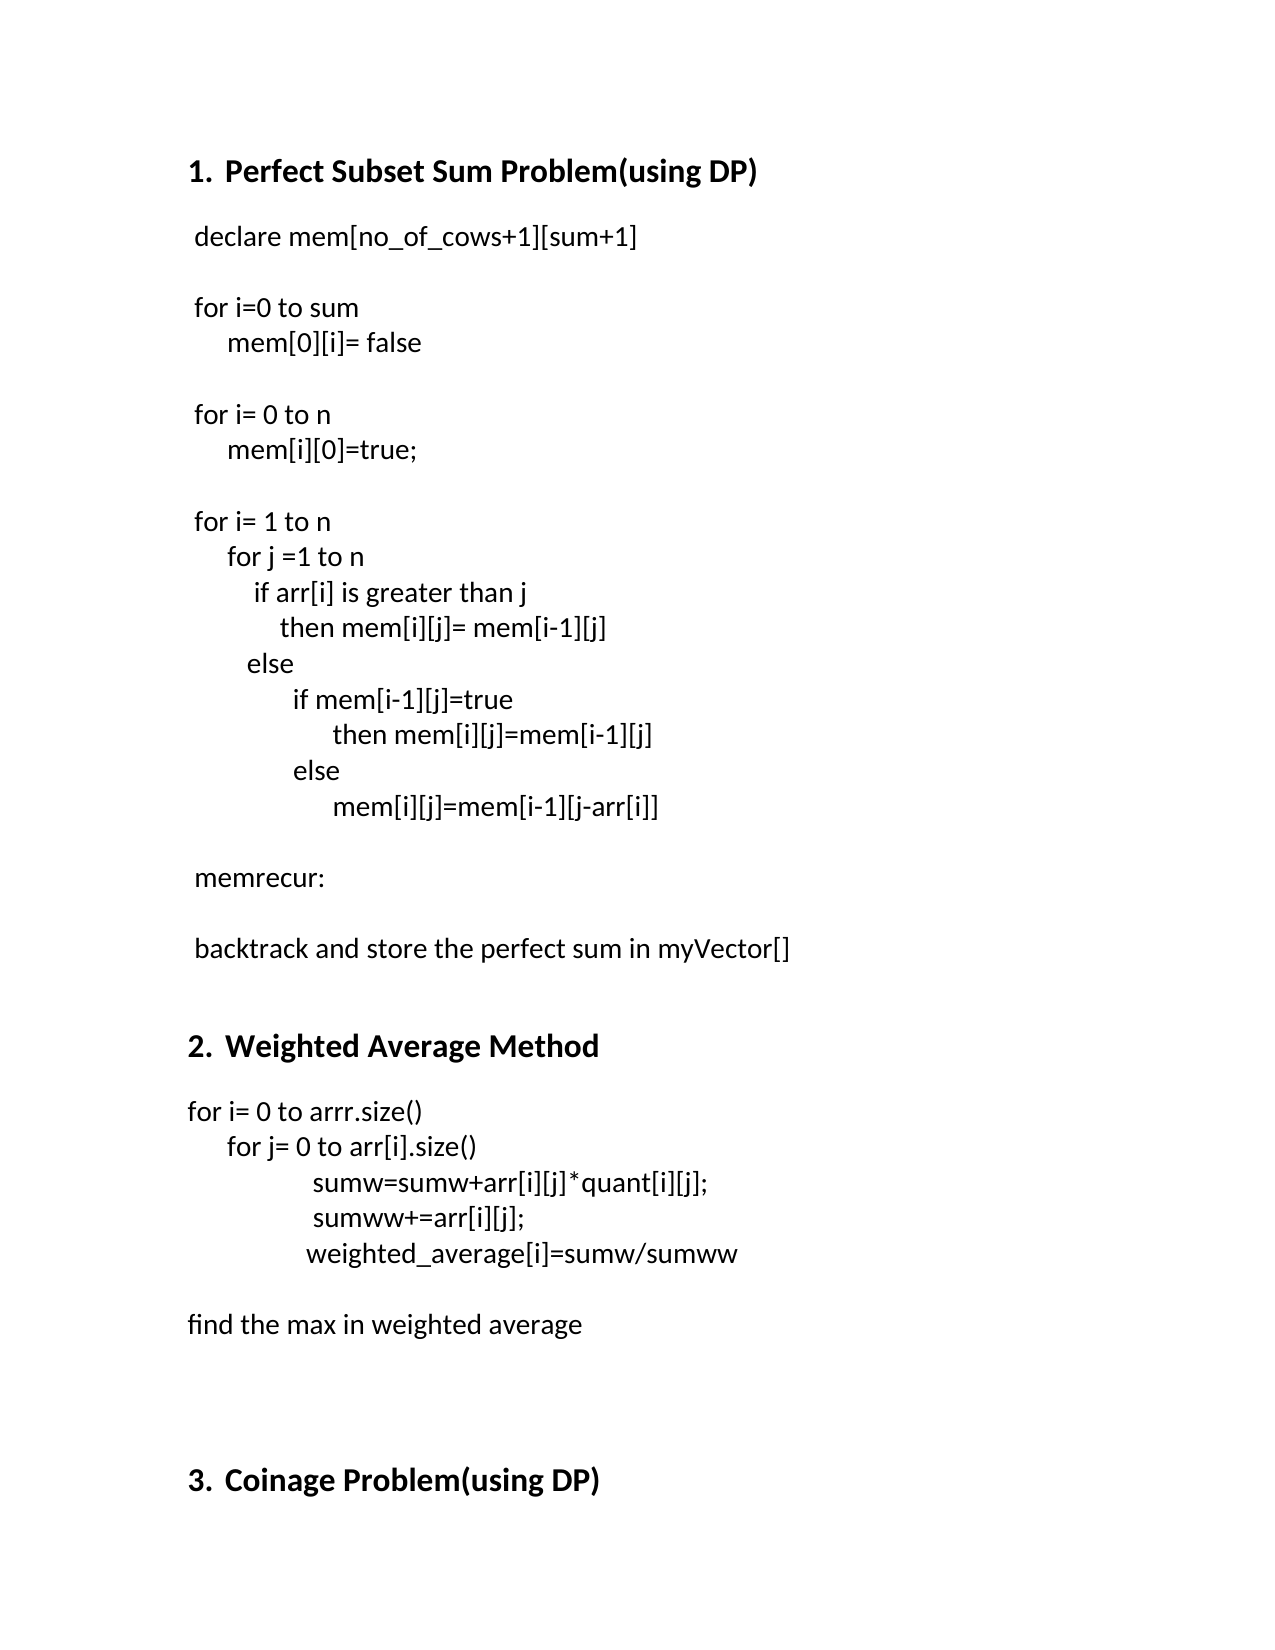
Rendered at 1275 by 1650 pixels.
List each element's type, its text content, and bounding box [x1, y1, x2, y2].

text find the max in weighted average [187, 1306, 1125, 1342]
text memrecur: [187, 859, 1125, 894]
text else [187, 645, 1125, 681]
text for j= 0 to arr[i].size() [187, 1128, 1125, 1164]
list Coinage Problem(using DP) [187, 1459, 1125, 1500]
text for i= 1 to n [187, 503, 1125, 538]
text for i=0 to sum [187, 289, 1125, 324]
text for j =1 to n [187, 538, 1125, 574]
text sumw=sumw+arr[i][j]*quant[i][j]; [187, 1164, 1125, 1199]
text for i= 0 to arrr.size() [187, 1093, 1125, 1128]
text if arr[i] is greater than j [187, 574, 1125, 609]
list Weighted Average Method [187, 1025, 1125, 1066]
text weighted_average[i]=sumw/sumww [187, 1235, 1125, 1271]
text sumww+=arr[i][j]; [187, 1199, 1125, 1235]
text mem[i][j]=mem[i-1][j-arr[i]] [187, 788, 1125, 823]
text backtrack and store the perfect sum in myVector[] [187, 930, 1125, 966]
text if mem[i-1][j]=true [187, 681, 1125, 716]
text else [187, 752, 1125, 788]
text then mem[i][j]= mem[i-1][j] [187, 609, 1125, 645]
text mem[i][0]=true; [187, 431, 1125, 467]
text declare mem[no_of_cows+1][sum+1] [187, 218, 1125, 253]
list Perfect Subset Sum Problem(using DP) [187, 150, 1125, 191]
text then mem[i][j]=mem[i-1][j] [187, 716, 1125, 752]
text mem[0][i]= false [187, 324, 1125, 360]
text for i= 0 to n [187, 396, 1125, 431]
